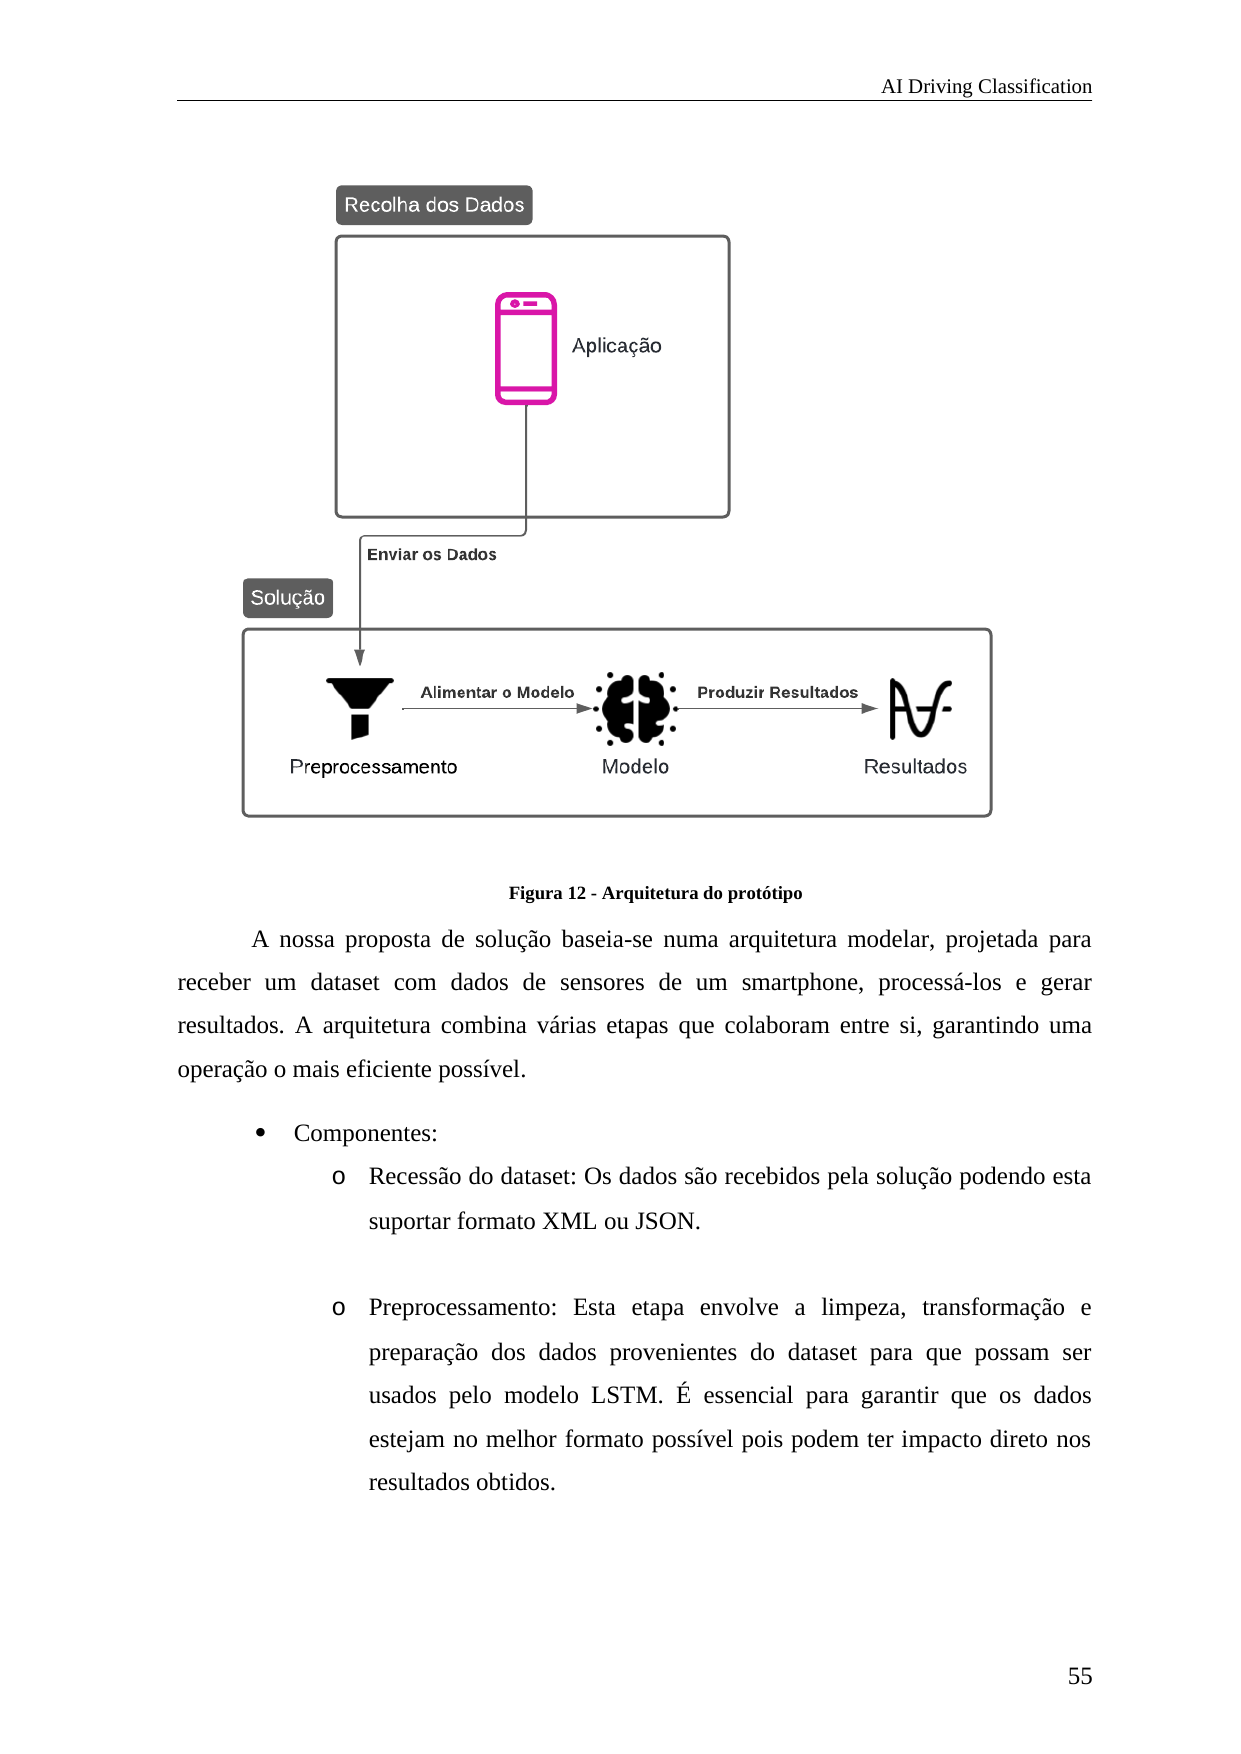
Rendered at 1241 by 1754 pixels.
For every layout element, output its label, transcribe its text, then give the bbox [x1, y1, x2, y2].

picture [205, 147, 1065, 853]
text Figura 12 - Arquitetura do protótipo [177, 882, 1092, 903]
list Componentes: [256, 1118, 1092, 1146]
list Recessão do dataset: Os dados são recebidos pela solução podendo esta suportar formato XML ou JSON. [331, 1161, 1092, 1235]
list Preprocessamento: Esta etapa envolve a limpeza, transformação e preparação dos dados provenientes do dataset para que possam ser usados pelo modelo LSTM. É essencial para garantir que os dados estejam no melhor formato possível pois podem ter impacto direto nos resultados obtidos. [331, 1292, 1092, 1496]
text A nossa proposta de solução baseia-se numa arquitetura modelar, projetada para receber um dataset com dados de sensores de um smartphone, processá-los e gerar resultados. A arquitetura combina várias etapas que colaboram entre si, garantindo uma operação o mais eficiente possível. [177, 924, 1092, 1082]
